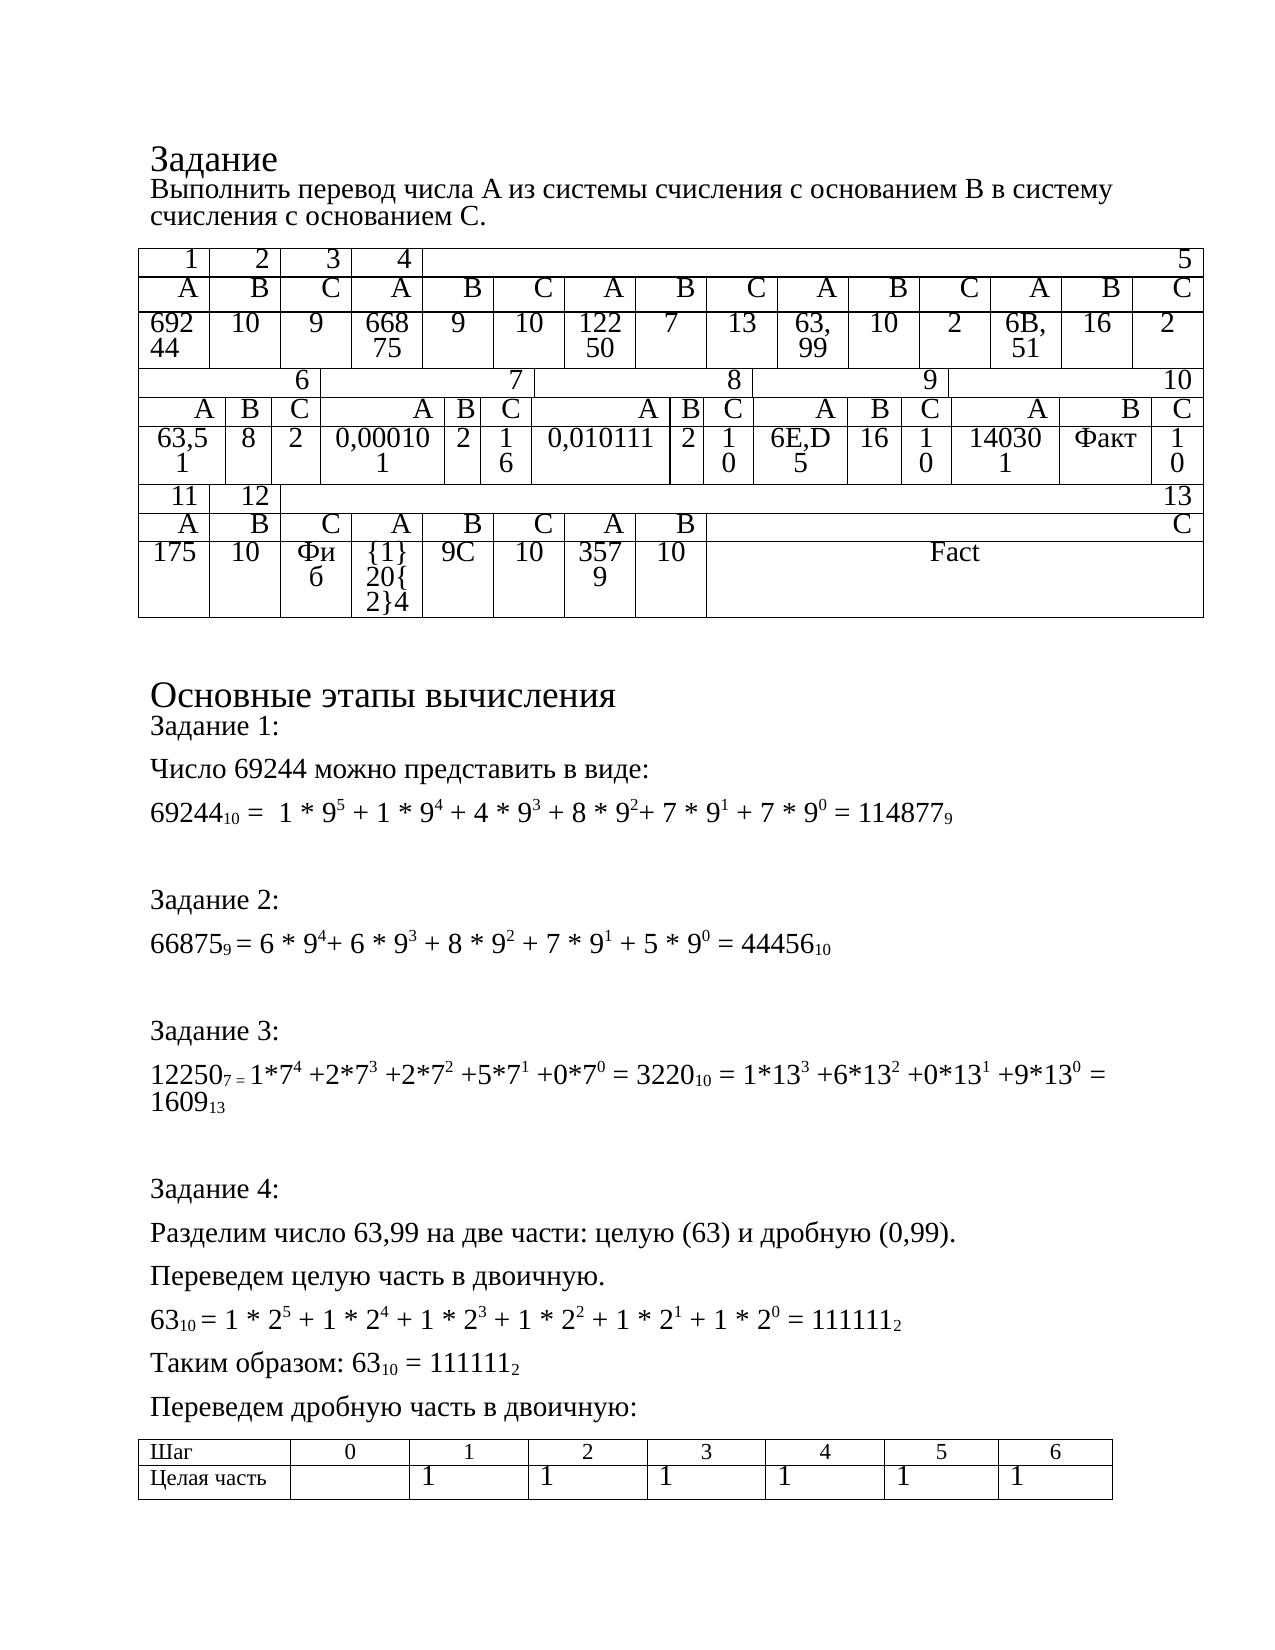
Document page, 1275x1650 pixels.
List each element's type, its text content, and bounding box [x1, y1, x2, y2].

table_header 2 [529, 1440, 647, 1465]
table_header 5 [885, 1440, 998, 1465]
table_cell 7 [321, 369, 534, 397]
text Переведем дробную часть в двоичную: [150, 1395, 1125, 1422]
table_cell 1 [885, 1466, 998, 1499]
table_cell 9 [281, 313, 351, 368]
table_cell 10 [704, 427, 753, 484]
table_cell 10 [1152, 427, 1203, 484]
table_cell 175 [139, 542, 209, 617]
table_cell A [352, 278, 422, 311]
table_cell B [1062, 278, 1132, 311]
table_cell C [481, 398, 531, 426]
table_cell 16 [848, 427, 901, 484]
table_cell 2 [920, 313, 990, 368]
text Разделим число 63,99 на две части: целую (63) и дробную (0,99). [150, 1220, 1125, 1247]
text Основные этапы вычисления [150, 686, 1125, 713]
text 122507 = 1*74 +2*73 +2*72 +5*71 +0*70 = 322010 = 1*133 +6*132 +0*131 +9*130 = 160913 [150, 1062, 1125, 1116]
table_cell Факт [1060, 427, 1151, 484]
table_cell B [210, 278, 280, 311]
table_header 2 [210, 249, 280, 276]
table_cell A [952, 398, 1059, 426]
table_cell B [210, 514, 280, 541]
table_cell A [321, 398, 444, 426]
table_cell C [902, 398, 951, 426]
table_cell Фиб [281, 542, 351, 617]
table_cell C [920, 278, 990, 311]
table_cell 1 [529, 1466, 647, 1499]
table_cell C [272, 398, 320, 426]
text Задание 4: [150, 1177, 1125, 1204]
text Задание 2: [150, 888, 1125, 915]
table_header Шаг [139, 1440, 290, 1465]
table_cell C [281, 514, 351, 541]
table_cell 16 [481, 427, 531, 484]
table_cell B [226, 398, 271, 426]
text Таким образом: 6310 = 1111112 [150, 1351, 1125, 1378]
table_cell A [565, 514, 635, 541]
table_cell 63,51 [139, 427, 225, 484]
table_cell 2 [272, 427, 320, 484]
text 6924410 = 1 * 95 + 1 * 94 + 4 * 93 + 8 * 92+ 7 * 91 + 7 * 90 = 1148779 [150, 801, 1125, 828]
table_cell A [139, 398, 225, 426]
table_header 3 [648, 1440, 765, 1465]
table_cell 10 [902, 427, 951, 484]
table_cell C [1152, 398, 1203, 426]
table_cell B [1060, 398, 1151, 426]
table_cell 3579 [565, 542, 635, 617]
table_cell 1 [410, 1466, 528, 1499]
table_cell 1 [648, 1466, 765, 1499]
table_cell 8 [535, 369, 752, 397]
table_cell 7 [636, 313, 706, 368]
table_header 1 [410, 1440, 528, 1465]
table_cell 66875 [352, 313, 422, 368]
table_cell 9 [753, 369, 948, 397]
table_cell 13 [281, 485, 1203, 513]
table_header 5 [423, 249, 1203, 276]
table_cell 16 [1062, 313, 1132, 368]
table_cell A [778, 278, 848, 311]
table_cell A [139, 514, 209, 541]
table_cell B [848, 398, 901, 426]
table_cell 2 [445, 427, 480, 484]
table_cell B [671, 398, 703, 426]
table_cell 1 [766, 1466, 884, 1499]
text Переведем целую часть в двоичную. [150, 1264, 1125, 1291]
table_cell A [991, 278, 1061, 311]
table_cell B [636, 278, 706, 311]
table_cell 0 [291, 1466, 409, 1499]
table_header 1 [139, 249, 209, 276]
text Число 69244 можно представить в виде: [150, 757, 1125, 784]
table_cell A [532, 398, 669, 426]
table_cell C [707, 514, 1203, 541]
table_cell 0,010111 [532, 427, 669, 484]
table_cell A [754, 398, 847, 426]
table_cell A [565, 278, 635, 311]
table_cell 8 [226, 427, 271, 484]
table_cell C [494, 514, 564, 541]
table_cell 10 [636, 542, 706, 617]
table_cell 6B,51 [991, 313, 1061, 368]
table_cell A [139, 278, 209, 311]
table_cell C [1133, 278, 1203, 311]
table_header 4 [766, 1440, 884, 1465]
table_cell 0,000101 [321, 427, 444, 484]
table_cell 2 [1133, 313, 1203, 368]
table_cell 140301 [952, 427, 1059, 484]
table_cell B [445, 398, 480, 426]
table_cell 10 [849, 313, 919, 368]
table_cell B [423, 514, 493, 541]
table_cell 12 [210, 485, 280, 513]
table_cell C [281, 278, 351, 311]
table_cell 63,99 [778, 313, 848, 368]
text 668759 = 6 * 94+ 6 * 93 + 8 * 92 + 7 * 91 + 5 * 90 = 4445610 [150, 932, 1125, 958]
table_cell 10 [494, 313, 564, 368]
table_cell 6E,D5 [754, 427, 847, 484]
table_cell 9C [423, 542, 493, 617]
table_cell 13 [707, 313, 777, 368]
text 6310 = 1 * 25 + 1 * 24 + 1 * 23 + 1 * 22 + 1 * 21 + 1 * 20 = 1111112 [150, 1308, 1125, 1335]
table_cell C [494, 278, 564, 311]
table_cell A [352, 514, 422, 541]
table_cell 12250 [565, 313, 635, 368]
table_cell 10 [210, 313, 280, 368]
table_header 6 [999, 1440, 1112, 1465]
table_cell {1}20{2}4 [352, 542, 422, 617]
table_header 0 [291, 1440, 409, 1465]
table_cell 6 [139, 369, 320, 397]
table_cell 2 [671, 427, 703, 484]
table_cell 10 [210, 542, 280, 617]
text Задание [150, 150, 1125, 177]
table_cell 69244 [139, 313, 209, 368]
table_cell 11 [139, 485, 209, 513]
table_cell B [423, 278, 493, 311]
text Задание 1: [150, 713, 1125, 740]
table_header 3 [281, 249, 351, 276]
table_cell 9 [423, 313, 493, 368]
text Задание 3: [150, 1019, 1125, 1046]
table_cell B [636, 514, 706, 541]
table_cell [139, 1466, 290, 1499]
text Выполнить перевод числа A из системы счисления с основанием B в систему счисления с основанием C. [150, 177, 1125, 231]
table_cell C [707, 278, 777, 311]
table_cell Fact [707, 542, 1203, 617]
table_cell 10 [494, 542, 564, 617]
table_cell 1 [999, 1466, 1112, 1499]
table_cell C [704, 398, 753, 426]
table_cell B [849, 278, 919, 311]
table_cell 10 [949, 369, 1203, 397]
table_header 4 [352, 249, 422, 276]
